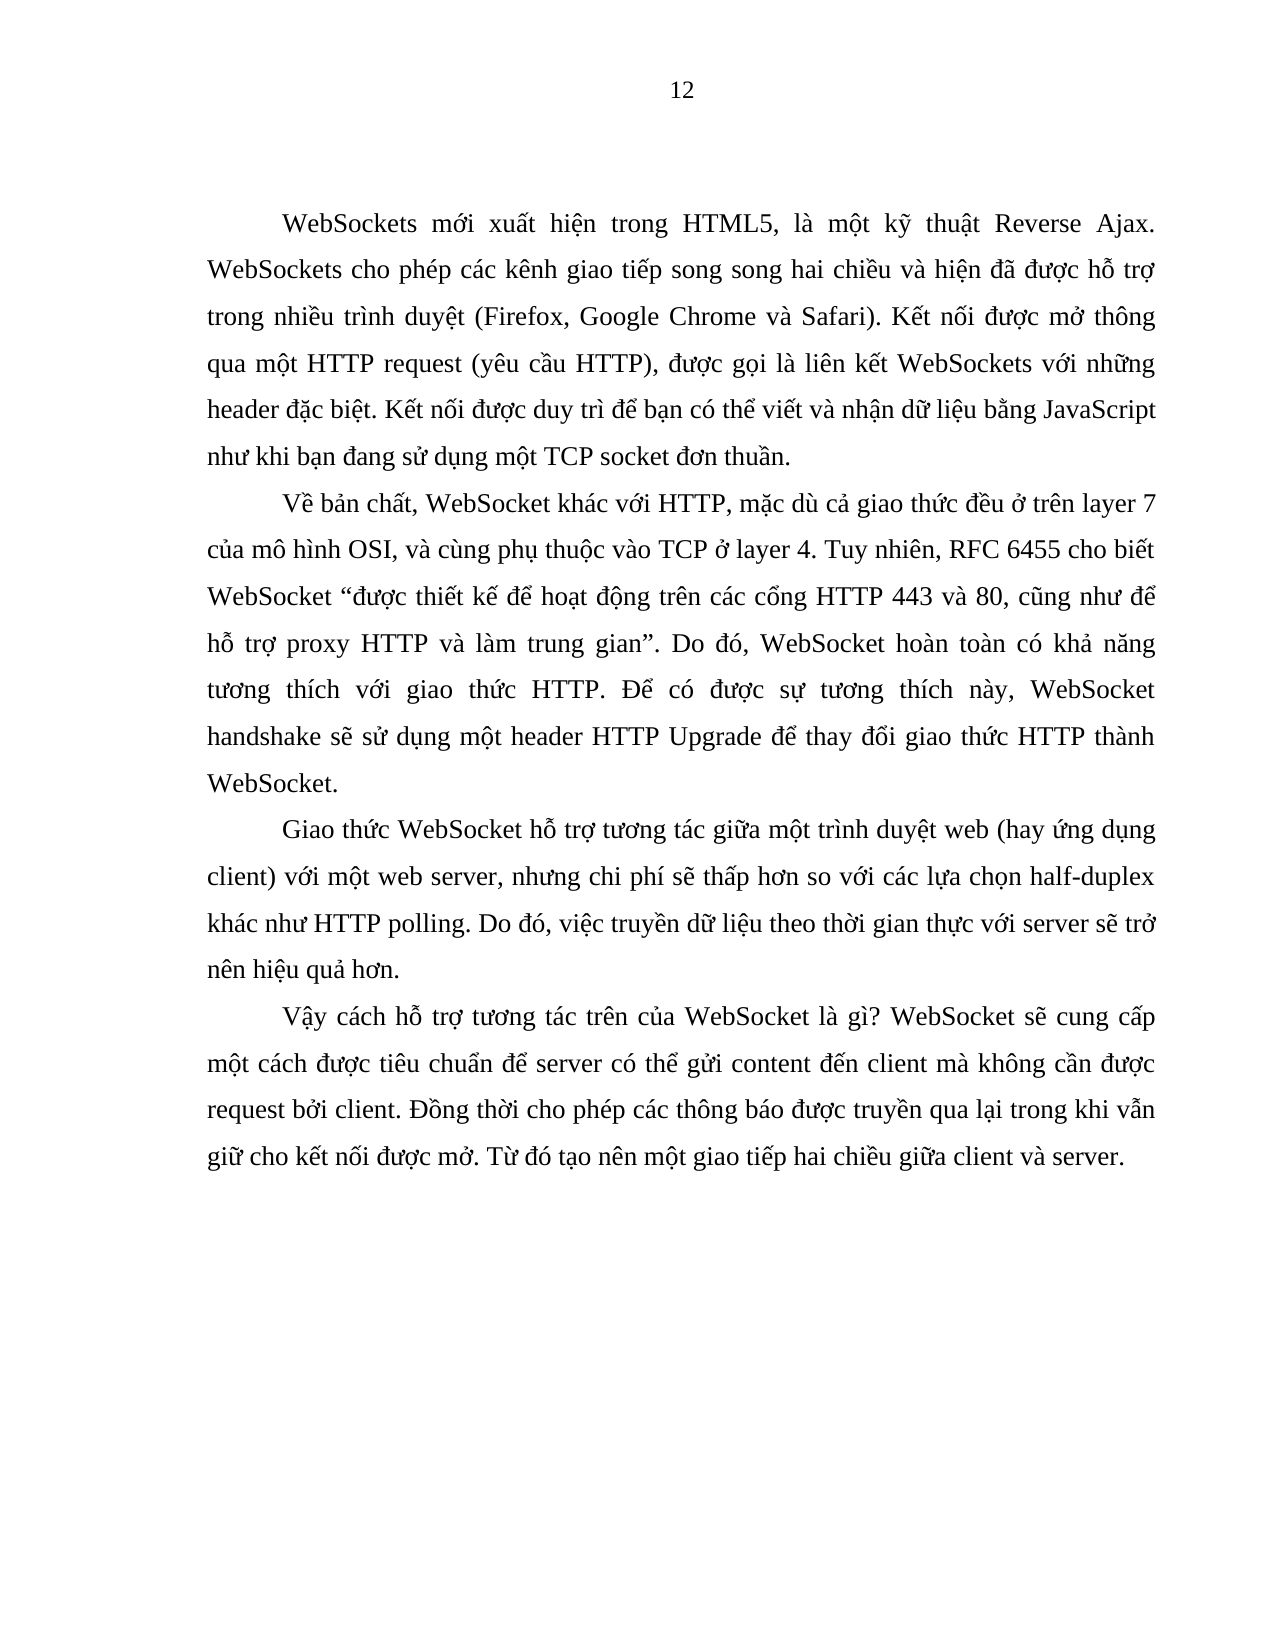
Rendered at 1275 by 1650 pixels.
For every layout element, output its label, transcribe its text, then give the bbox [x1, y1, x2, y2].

text WebSockets mới xuất hiện trong HTML5, là một kỹ thuật Reverse Ajax. WebSockets cho phép các kênh giao tiếp song song hai chiều và hiện đã được hỗ trợ trong nhiều trình duyệt (Firefox, Google Chrome và Safari). Kết nối được mở thông qua một HTTP request (yêu cầu HTTP), được gọi là liên kết WebSockets với những header đặc biệt. Kết nối được duy trì để bạn có thể viết và nhận dữ liệu bằng JavaScript như khi bạn đang sử dụng một TCP socket đơn thuần. [207, 207, 1157, 471]
text Về bản chất, WebSocket khác với HTTP, mặc dù cả giao thức đều ở trên layer 7 của mô hình OSI, và cùng phụ thuộc vào TCP ở layer 4. Tuy nhiên, RFC 6455 cho biết WebSocket “được thiết kế để hoạt động trên các cổng HTTP 443 và 80, cũng như để hỗ trợ proxy HTTP và làm trung gian”. Do đó, WebSocket hoàn toàn có khả năng tương thích với giao thức HTTP. Để có được sự tương thích này, WebSocket handshake sẽ sử dụng một header HTTP Upgrade để thay đổi giao thức HTTP thành WebSocket. [207, 487, 1157, 798]
text Giao thức WebSocket hỗ trợ tương tác giữa một trình duyệt web (hay ứng dụng client) với một web server, nhưng chi phí sẽ thấp hơn so với các lựa chọn half-duplex khác như HTTP polling. Do đó, việc truyền dữ liệu theo thời gian thực với server sẽ trở nên hiệu quả hơn. [207, 813, 1157, 984]
text Vậy cách hỗ trợ tương tác trên của WebSocket là gì? WebSocket sẽ cung cấp một cách được tiêu chuẩn để server có thể gửi content đến client mà không cần được request bởi client. Đồng thời cho phép các thông báo được truyền qua lại trong khi vẫn giữ cho kết nối được mở. Từ đó tạo nên một giao tiếp hai chiều giữa client và server. [207, 1000, 1157, 1171]
